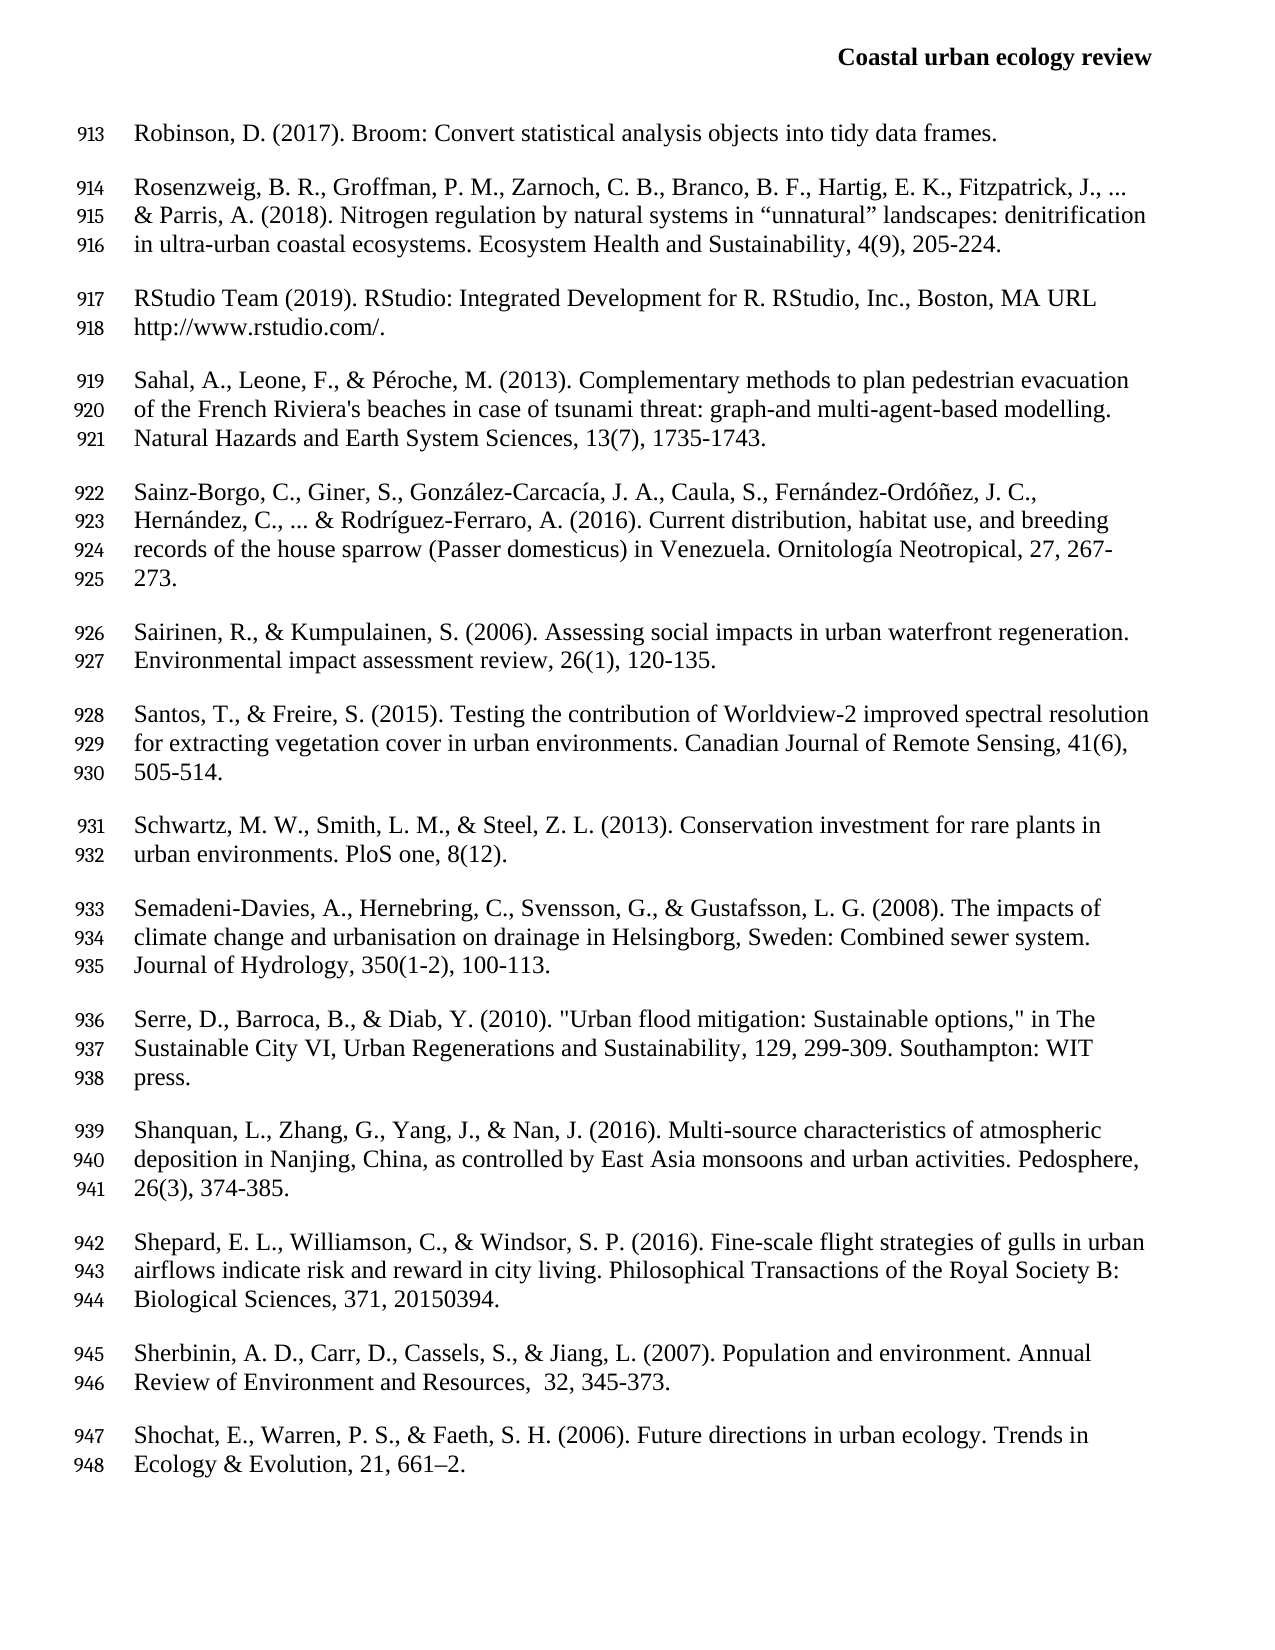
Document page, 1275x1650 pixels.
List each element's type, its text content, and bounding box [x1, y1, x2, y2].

text Semadeni-Davies, A., Hernebring, C., Svensson, G., & Gustafsson, L. G. (2008). The impacts of climate change and urbanisation on drainage in Helsingborg, Sweden: Combined sewer system. Journal of Hydrology, 350(1-2), 100-113. [133, 893, 1152, 979]
text Robinson, D. (2017). Broom: Convert statistical analysis objects into tidy data frames. [133, 118, 1152, 147]
text Shepard, E. L., Williamson, C., & Windsor, S. P. (2016). Fine-scale flight strategies of gulls in urban airflows indicate risk and reward in city living. Philosophical Transactions of the Royal Society B: Biological Sciences, 371, 20150394. [133, 1227, 1152, 1313]
text RStudio Team (2019). RStudio: Integrated Development for R. RStudio, Inc., Boston, MA URL http://www.rstudio.com/. [133, 283, 1152, 341]
text Schwartz, M. W., Smith, L. M., & Steel, Z. L. (2013). Conservation investment for rare plants in urban environments. PloS one, 8(12). [133, 811, 1152, 868]
text Sherbinin, A. D., Carr, D., Cassels, S., & Jiang, L. (2007). Population and environment. Annual Review of Environment and Resources, 32, 345-373. [133, 1338, 1152, 1396]
text Serre, D., Barroca, B., & Diab, Y. (2010). "Urban flood mitigation: Sustainable options," in The Sustainable City VI, Urban Regenerations and Sustainability, 129, 299-309. Southampton: WIT press. [133, 1004, 1152, 1091]
text Rosenzweig, B. R., Groffman, P. M., Zarnoch, C. B., Branco, B. F., Hartig, E. K., Fitzpatrick, J., ... & Parris, A. (2018). Nitrogen regulation by natural systems in “unnatural” landscapes: denitrification in ultra-urban coastal ecosystems. Ecosystem Health and Sustainability, 4(9), 205-224. [133, 172, 1152, 258]
text Sairinen, R., & Kumpulainen, S. (2006). Assessing social impacts in urban waterfront regeneration. Environmental impact assessment review, 26(1), 120-135. [133, 617, 1152, 674]
text Sainz-Borgo, C., Giner, S., González-Carcacía, J. A., Caula, S., Fernández-Ordóñez, J. C., Hernández, C., ... & Rodríguez-Ferraro, A. (2016). Current distribution, habitat use, and breeding records of the house sparrow (Passer domesticus) in Venezuela. Ornitología Neotropical, 27, 267-273. [133, 477, 1152, 592]
text Sahal, A., Leone, F., & Péroche, M. (2013). Complementary methods to plan pedestrian evacuation of the French Riviera's beaches in case of tsunami threat: graph-and multi-agent-based modelling. Natural Hazards and Earth System Sciences, 13(7), 1735-1743. [133, 366, 1152, 452]
text Shanquan, L., Zhang, G., Yang, J., & Nan, J. (2016). Multi-source characteristics of atmospheric deposition in Nanjing, China, as controlled by East Asia monsoons and urban activities. Pedosphere, 26(3), 374-385. [133, 1116, 1152, 1202]
text Shochat, E., Warren, P. S., & Faeth, S. H. (2006). Future directions in urban ecology. Trends in Ecology & Evolution, 21, 661–2. [133, 1421, 1152, 1478]
text Santos, T., & Freire, S. (2015). Testing the contribution of Worldview-2 improved spectral resolution for extracting vegetation cover in urban environments. Canadian Journal of Remote Sensing, 41(6), 505-514. [133, 699, 1152, 786]
